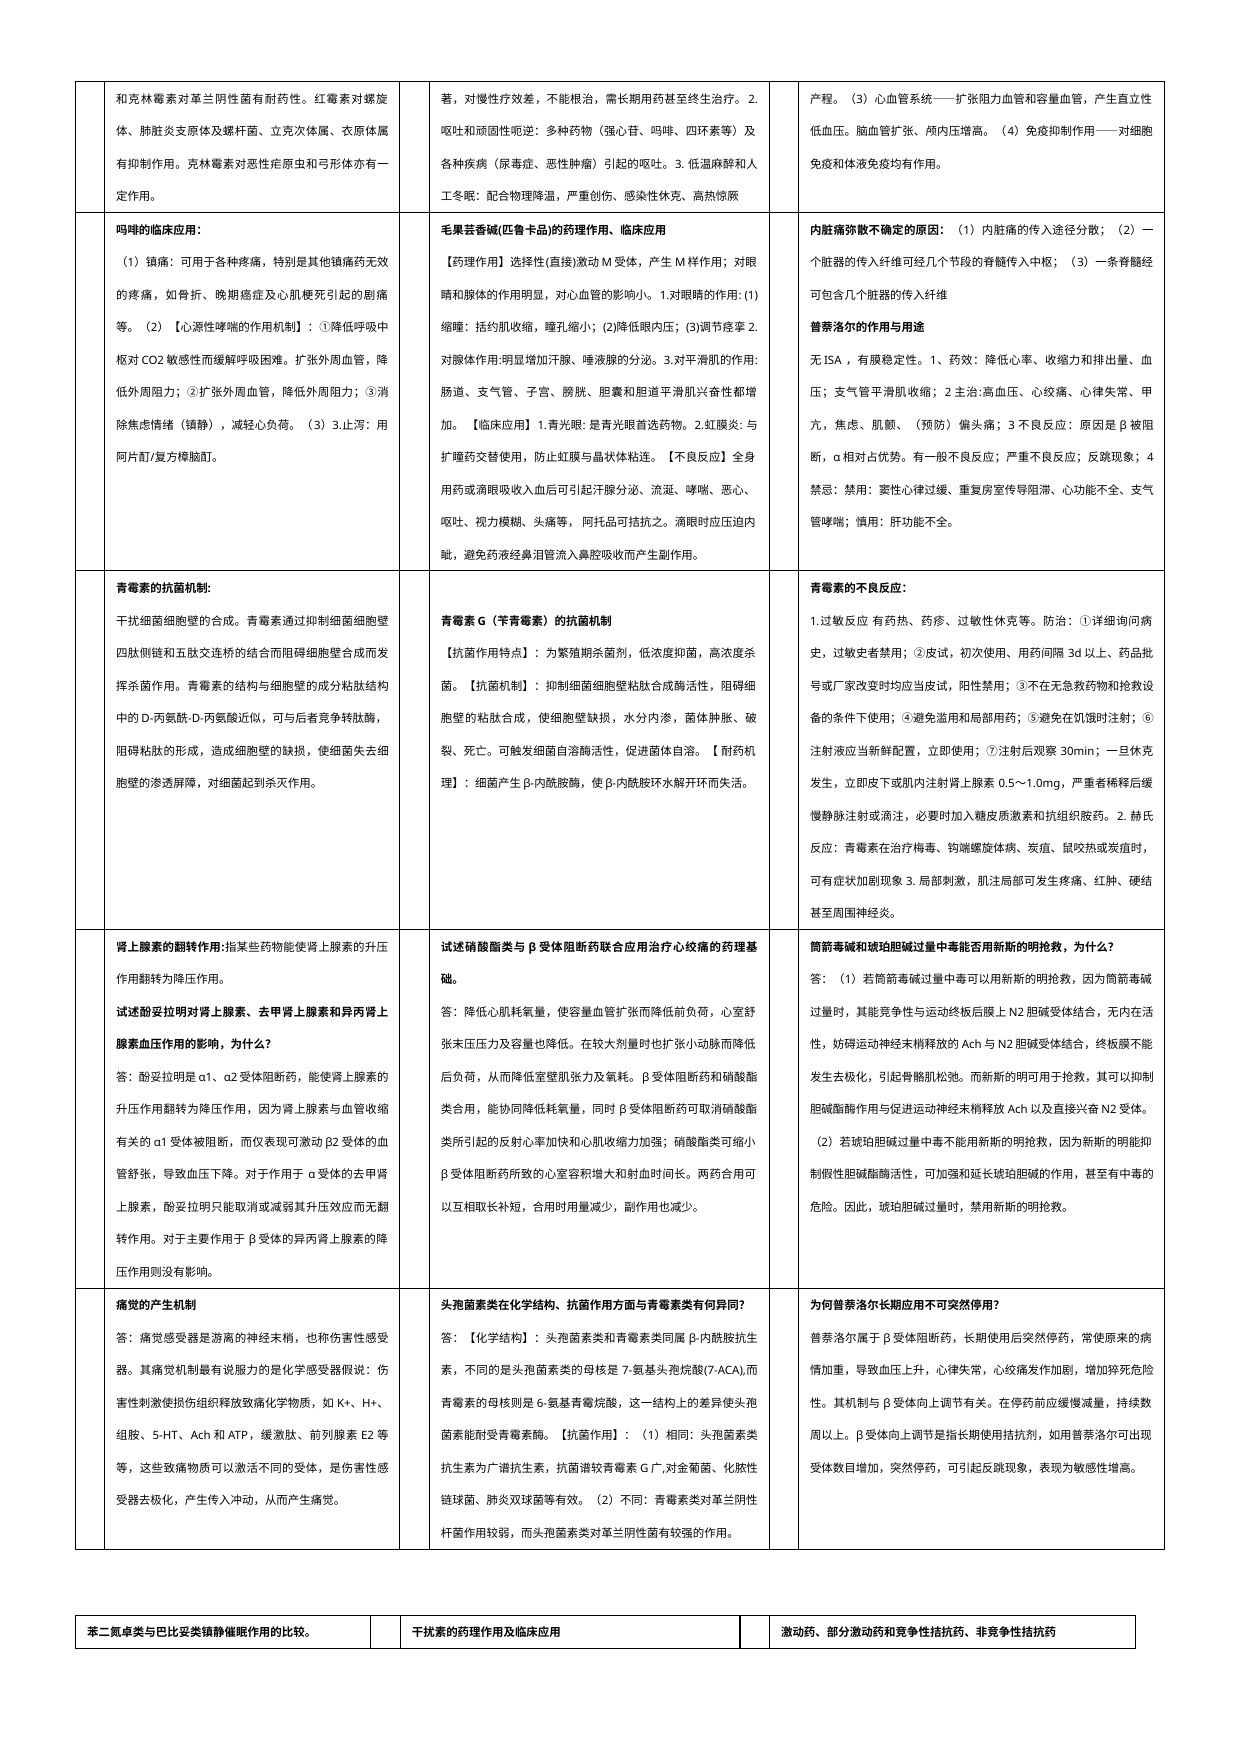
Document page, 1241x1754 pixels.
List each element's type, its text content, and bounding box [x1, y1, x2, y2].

table_cell [400, 82, 429, 212]
table_cell 为何普萘洛尔长期应用不可突然停用？ 普萘洛尔属于β受体阻断药，长期使用后突然停药，常使原来的病情加重，导致血压上升，心律失常，心绞痛发作加剧，增加猝死危险性。其机制与β受体向上调节有关。在停药前应缓慢减量，持续数周以上。β受体向上调节是指长期使用拮抗剂，如用普萘洛尔可出现受体数目增加，突然停药，可引起反跳现象，表现为敏感性增高。 [799, 1289, 1164, 1548]
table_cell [105, 82, 399, 212]
table_cell [770, 1289, 798, 1548]
table_cell 试述硝酸酯类与β受体阻断药联合应用治疗心绞痛的药理基础。 答：降低心肌耗氧量，使容量血管扩张而降低前负荷，心室舒张末压压力及容量也降低。在较大剂量时也扩张小动脉而降低后负荷，从而降低室壁肌张力及氧耗。β受体阻断药和硝酸酯类合用，能协同降低耗氧量，同时β受体阻断药可取消硝酸酯类所引起的反射心率加快和心肌收缩力加强；硝酸酯类可缩小β受体阻断药所致的心室容积增大和射血时间长。两药合用可以互相取长补短，合用时用量减少，副作用也减少。 [430, 930, 769, 1287]
table_cell [770, 930, 798, 1287]
table_cell [400, 1289, 429, 1548]
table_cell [799, 82, 1164, 212]
table_cell [770, 571, 798, 929]
table_cell 青霉素G（苄青霉素）的抗菌机制 【抗菌作用特点】：为繁殖期杀菌剂，低浓度抑菌，高浓度杀菌。【抗菌机制】：抑制细菌细胞壁粘肽合成酶活性，阻碍细胞壁的粘肽合成，使细胞壁缺损，水分内渗，菌体肿胀、破裂、死亡。可触发细菌自溶酶活性，促进菌体自溶。【 耐药机理】：细菌产生β-内酰胺酶，使β-内酰胺环水解开环而失活。 [430, 571, 769, 929]
table_cell [770, 82, 798, 212]
table_cell [770, 213, 798, 570]
table_cell [76, 930, 104, 1287]
table_cell 头孢菌素类在化学结构、抗菌作用方面与青霉素类有何异同？ 答：【化学结构】：头孢菌素类和青霉素类同属β-内酰胺抗生素，不同的是头孢菌素类的母核是7-氨基头孢烷酸(7-ACA),而青霉素的母核则是6-氨基青霉烷酸，这一结构上的差异使头孢菌素能耐受青霉素酶。【抗菌作用】：（1）相同：头孢菌素类抗生素为广谱抗生素，抗菌谱较青霉素G广,对金葡菌、化脓性链球菌、肺炎双球菌等有效。（2）不同：青霉素类对革兰阴性杆菌作用较弱，而头孢菌素类对革兰阴性菌有较强的作用。 [430, 1289, 769, 1548]
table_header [401, 1616, 739, 1648]
table_cell 肾上腺素的翻转作用:指某些药物能使肾上腺素的升压作用翻转为降压作用。 试述酚妥拉明对肾上腺素、去甲肾上腺素和异丙肾上腺素血压作用的影响，为什么？ 答：酚妥拉明是α1、α2受体阻断药，能使肾上腺素的升压作用翻转为降压作用，因为肾上腺素与血管收缩有关的α1受体被阻断，而仅表现可激动β2受体的血管舒张，导致血压下降。对于作用于α受体的去甲肾上腺素，酚妥拉明只能取消或减弱其升压效应而无翻转作用。对于主要作用于β受体的异丙肾上腺素的降压作用则没有影响。 [105, 930, 399, 1287]
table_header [770, 1616, 1135, 1648]
table_cell 内脏痛弥散不确定的原因：（1）内脏痛的传入途径分散；（2）一个脏器的传入纤维可经几个节段的脊髓传入中枢；（3）一条脊髓经可包含几个脏器的传入纤维 普萘洛尔的作用与用途 无ISA ，有膜稳定性。1、药效：降低心率、收缩力和排出量、血压；支气管平滑肌收缩；2主治:高血压、心绞痛、心律失常、甲亢，焦虑、肌颤、（预防）偏头痛；3不良反应：原因是β被阻断，α相对占优势。有一般不良反应；严重不良反应；反跳现象；4禁忌：禁用：窦性心律过缓、重复房室传导阻滞、心功能不全、支气管哮喘；慎用：肝功能不全。 [799, 213, 1164, 570]
table_cell 毛果芸香碱(匹鲁卡品)的药理作用、临床应用 【药理作用】选择性(直接)激动M受体，产生M样作用；对眼睛和腺体的作用明显，对心血管的影响小。1.对眼睛的作用: (1)缩瞳：括约肌收缩，瞳孔缩小；(2)降低眼内压；(3)调节痉挛2.对腺体作用:明显增加汗腺、唾液腺的分泌。3.对平滑肌的作用: 肠道、支气管、子宫、膀胱、胆囊和胆道平滑肌兴奋性都增加。 【临床应用】1.青光眼: 是青光眼首选药物。2.虹膜炎: 与扩瞳药交替使用，防止虹膜与晶状体粘连。【不良反应】全身用药或滴眼吸收入血后可引起汗腺分泌、流涎、哮喘、恶心、呕吐、视力模糊、头痛等， 阿托品可拮抗之。滴眼时应压迫内眦，避免药液经鼻泪管流入鼻腔吸收而产生副作用。 [430, 213, 769, 570]
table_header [76, 1616, 370, 1648]
table_cell 青霉素的不良反应： 1.过敏反应 有药热、药疹、过敏性休克等。防治：①详细询问病史，过敏史者禁用；②皮试，初次使用、用药间隔3d以上、药品批号或厂家改变时均应当皮试，阳性禁用；③不在无急救药物和抢救设备的条件下使用；④避免滥用和局部用药；⑤避免在饥饿时注射；⑥注射液应当新鲜配置，立即使用；⑦注射后观察30min；一旦休克发生，立即皮下或肌内注射肾上腺素0.5～1.0mg，严重者稀释后缓慢静脉注射或滴注，必要时加入糖皮质激素和抗组织胺药。2. 赫氏反应：青霉素在治疗梅毒、钩端螺旋体病、炭疽、鼠咬热或炭疽时，可有症状加剧现象3. 局部刺激，肌注局部可发生疼痛、红肿、硬结甚至周围神经炎。 [799, 571, 1164, 929]
table_cell [76, 213, 104, 570]
table_cell [400, 571, 429, 929]
table_cell [400, 213, 429, 570]
table_cell [76, 82, 104, 212]
table_cell 筒箭毒碱和琥珀胆碱过量中毒能否用新斯的明抢救，为什么？ 答：（1）若筒箭毒碱过量中毒可以用新斯的明抢救，因为筒箭毒碱过量时，其能竞争性与运动终板后膜上N2胆碱受体结合，无内在活性，妨碍运动神经末梢释放的Ach与N2胆碱受体结合，终板膜不能发生去极化，引起骨骼肌松弛。而新斯的明可用于抢救，其可以抑制胆碱酯酶作用与促进运动神经末梢释放Ach以及直接兴奋N2受体。（2）若琥珀胆碱过量中毒不能用新斯的明抢救，因为新斯的明能抑制假性胆碱酯酶活性，可加强和延长琥珀胆碱的作用，甚至有中毒的危险。因此，琥珀胆碱过量时，禁用新斯的明抢救。 [799, 930, 1164, 1287]
table_cell [76, 571, 104, 929]
table_cell [76, 1289, 104, 1548]
table_header [371, 1616, 400, 1648]
table_header [741, 1616, 769, 1648]
table_cell 青霉素的抗菌机制: 干扰细菌细胞壁的合成。青霉素通过抑制细菌细胞壁四肽侧链和五肽交连桥的结合而阻碍细胞壁合成而发挥杀菌作用。青霉素的结构与细胞壁的成分粘肽结构中的D-丙氨酰-D-丙氨酸近似，可与后者竞争转肽酶，阻碍粘肽的形成，造成细胞壁的缺损，使细菌失去细胞壁的渗透屏障，对细菌起到杀灭作用。 [105, 571, 399, 929]
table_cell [430, 82, 769, 212]
table_cell [400, 930, 429, 1287]
table_cell 痛觉的产生机制 答：痛觉感受器是游离的神经末梢，也称伤害性感受器。其痛觉机制最有说服力的是化学感受器假说：伤害性刺激使损伤组织释放致痛化学物质，如K+、H+、组胺、5-HT、Ach和ATP，缓激肽、前列腺素E2等等，这些致痛物质可以激活不同的受体，是伤害性感受器去极化，产生传入冲动，从而产生痛觉。 [105, 1289, 399, 1548]
table_cell 吗啡的临床应用： （1）镇痛：可用于各种疼痛，特别是其他镇痛药无效的疼痛，如骨折、晚期癌症及心肌梗死引起的剧痛等。（2）【心源性哮喘的作用机制】：①降低呼吸中枢对CO2敏感性而缓解呼吸困难。扩张外周血管，降低外周阻力；②扩张外周血管，降低外周阻力；③消除焦虑情绪（镇静），减轻心负荷。（3）3.止泻：用阿片酊/复方樟脑酊。 [105, 213, 399, 570]
